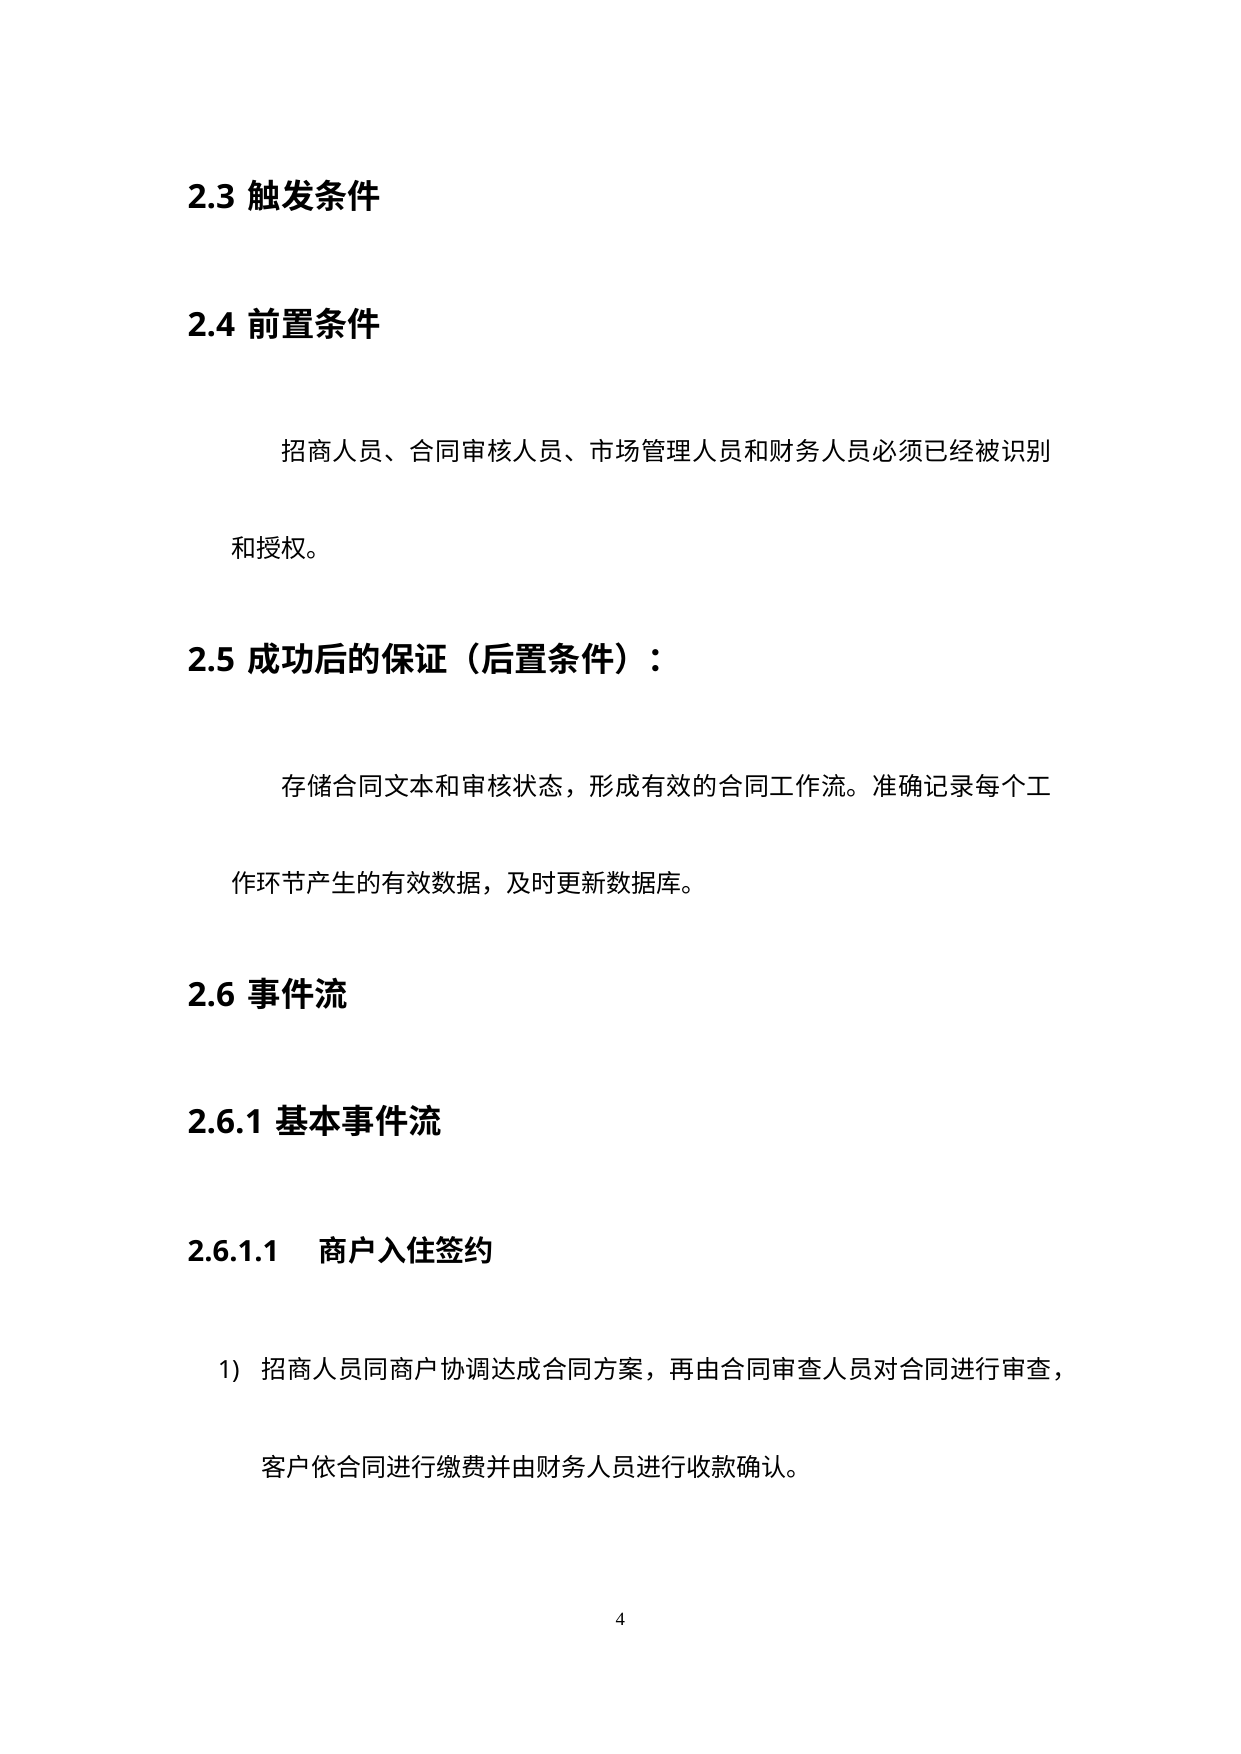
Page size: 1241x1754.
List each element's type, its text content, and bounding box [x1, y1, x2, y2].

list 招商人员同商户协调达成合同方案，再由合同审查人员对合同进行审查，客户依合同进行缴费并由财务人员进行收款确认。 [218, 1335, 1053, 1498]
subtitle 商户入住签约 [187, 1216, 1053, 1281]
subtitle 事件流 [187, 959, 1053, 1024]
text 招商人员、合同审核人员、市场管理人员和财务人员必须已经被识别和授权。 [231, 417, 1053, 579]
subtitle 成功后的保证（后置条件）： [187, 624, 1053, 689]
subtitle 基本事件流 [187, 1087, 1053, 1152]
subtitle 触发条件 [187, 162, 1053, 227]
text 存储合同文本和审核状态，形成有效的合同工作流。准确记录每个工作环节产生的有效数据，及时更新数据库。 [231, 752, 1053, 914]
subtitle 前置条件 [187, 289, 1053, 354]
